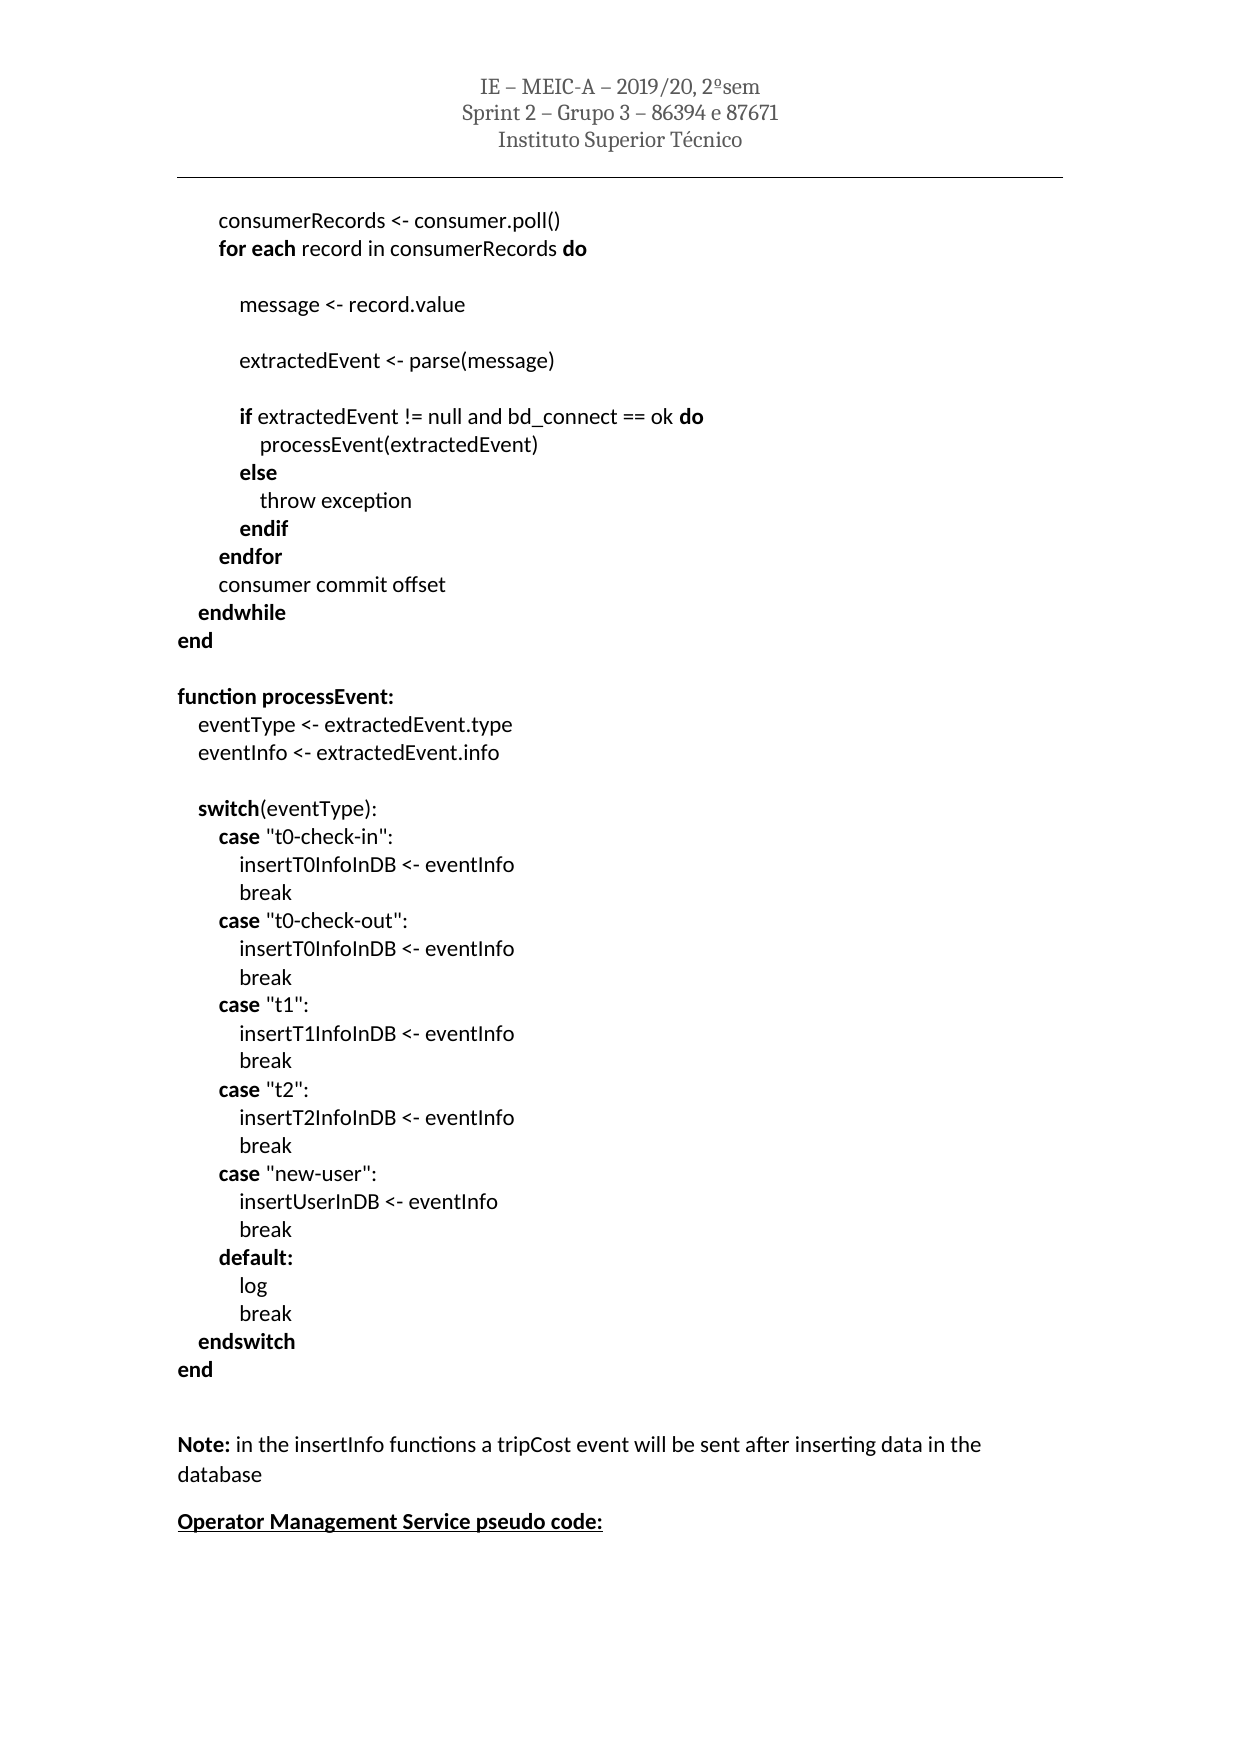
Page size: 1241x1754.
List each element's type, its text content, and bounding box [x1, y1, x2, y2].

text extractedEvent <- parse(message) [177, 346, 1063, 374]
text insertUserInDB <- eventInfo [177, 1187, 1063, 1215]
text break [177, 1215, 1063, 1243]
text insertT0InfoInDB <- eventInfo [177, 934, 1063, 963]
text if extractedEvent != null and bd_connect == ok do [177, 402, 1063, 430]
text endswitch [177, 1327, 1063, 1355]
text eventInfo <- extractedEvent.info [177, 738, 1063, 766]
text break [177, 1299, 1063, 1327]
text end [177, 1355, 1063, 1383]
text for each record in consumerRecords do [177, 234, 1063, 262]
text Note: in the insertInfo functions a tripCost event will be sent after inserting data in the database [177, 1430, 1063, 1488]
text case "t2": [177, 1075, 1063, 1103]
text function processEvent: [177, 682, 1063, 710]
text processEvent(extractedEvent) [177, 430, 1063, 458]
text case "t1": [177, 991, 1063, 1019]
text switch(eventType): [177, 794, 1063, 822]
text case "t0-check-in": [177, 822, 1063, 851]
text break [177, 963, 1063, 991]
text endfor [177, 542, 1063, 570]
text insertT0InfoInDB <- eventInfo [177, 851, 1063, 878]
text insertT2InfoInDB <- eventInfo [177, 1103, 1063, 1131]
text insertT1InfoInDB <- eventInfo [177, 1019, 1063, 1047]
text log [177, 1271, 1063, 1299]
text break [177, 1047, 1063, 1075]
text default: [177, 1243, 1063, 1271]
text case "new-user": [177, 1159, 1063, 1187]
text case "t0-check-out": [177, 907, 1063, 934]
text eventType <- extractedEvent.type [177, 710, 1063, 738]
text endif [177, 514, 1063, 542]
text end [177, 626, 1063, 654]
text consumerRecords <- consumer.poll() [177, 206, 1063, 234]
text break [177, 878, 1063, 907]
text break [177, 1131, 1063, 1159]
text message <- record.value [177, 290, 1063, 318]
text else [177, 458, 1063, 486]
text throw exception [177, 486, 1063, 514]
text endwhile [177, 598, 1063, 626]
text consumer commit offset [177, 570, 1063, 598]
text Operator Management Service pseudo code: [177, 1507, 1063, 1535]
